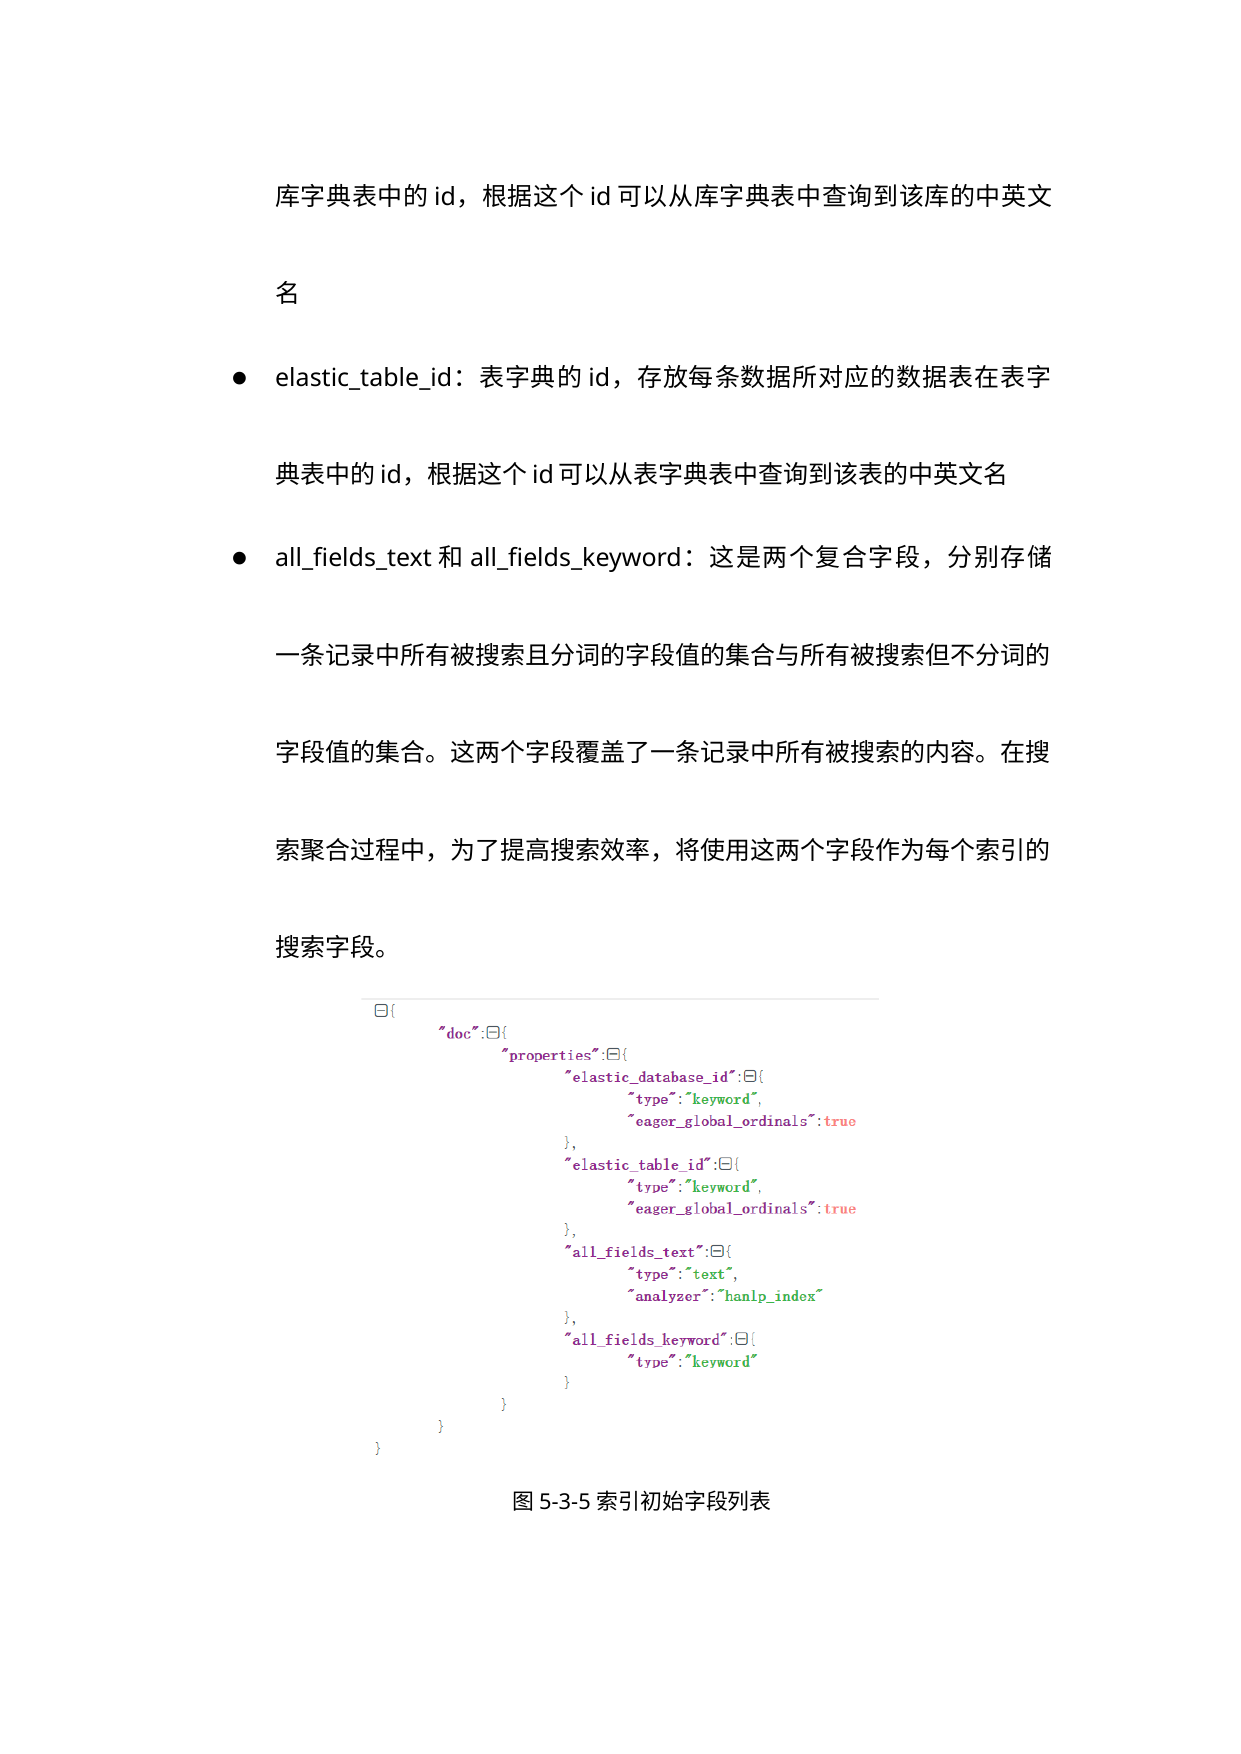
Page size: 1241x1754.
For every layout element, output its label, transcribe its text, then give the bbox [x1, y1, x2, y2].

text 图5-3-5 索引初始字段列表 [187, 1484, 1053, 1516]
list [231, 162, 1053, 324]
picture [361, 996, 879, 1466]
list all_fields_text和all_fields_keyword：这是两个复合字段，分别存储一条记录中所有被搜索且分词的字段值的集合与所有被搜索但不分词的字段值的集合。这两个字段覆盖了一条记录中所有被搜索的内容。在搜索聚合过程中，为了提高搜索效率，将使用这两个字段作为每个索引的搜索字段。 [231, 523, 1053, 978]
list elastic_table_id：表字典的id，存放每条数据所对应的数据表在表字典表中的id，根据这个id可以从表字典表中查询到该表的中英文名 [231, 343, 1053, 505]
